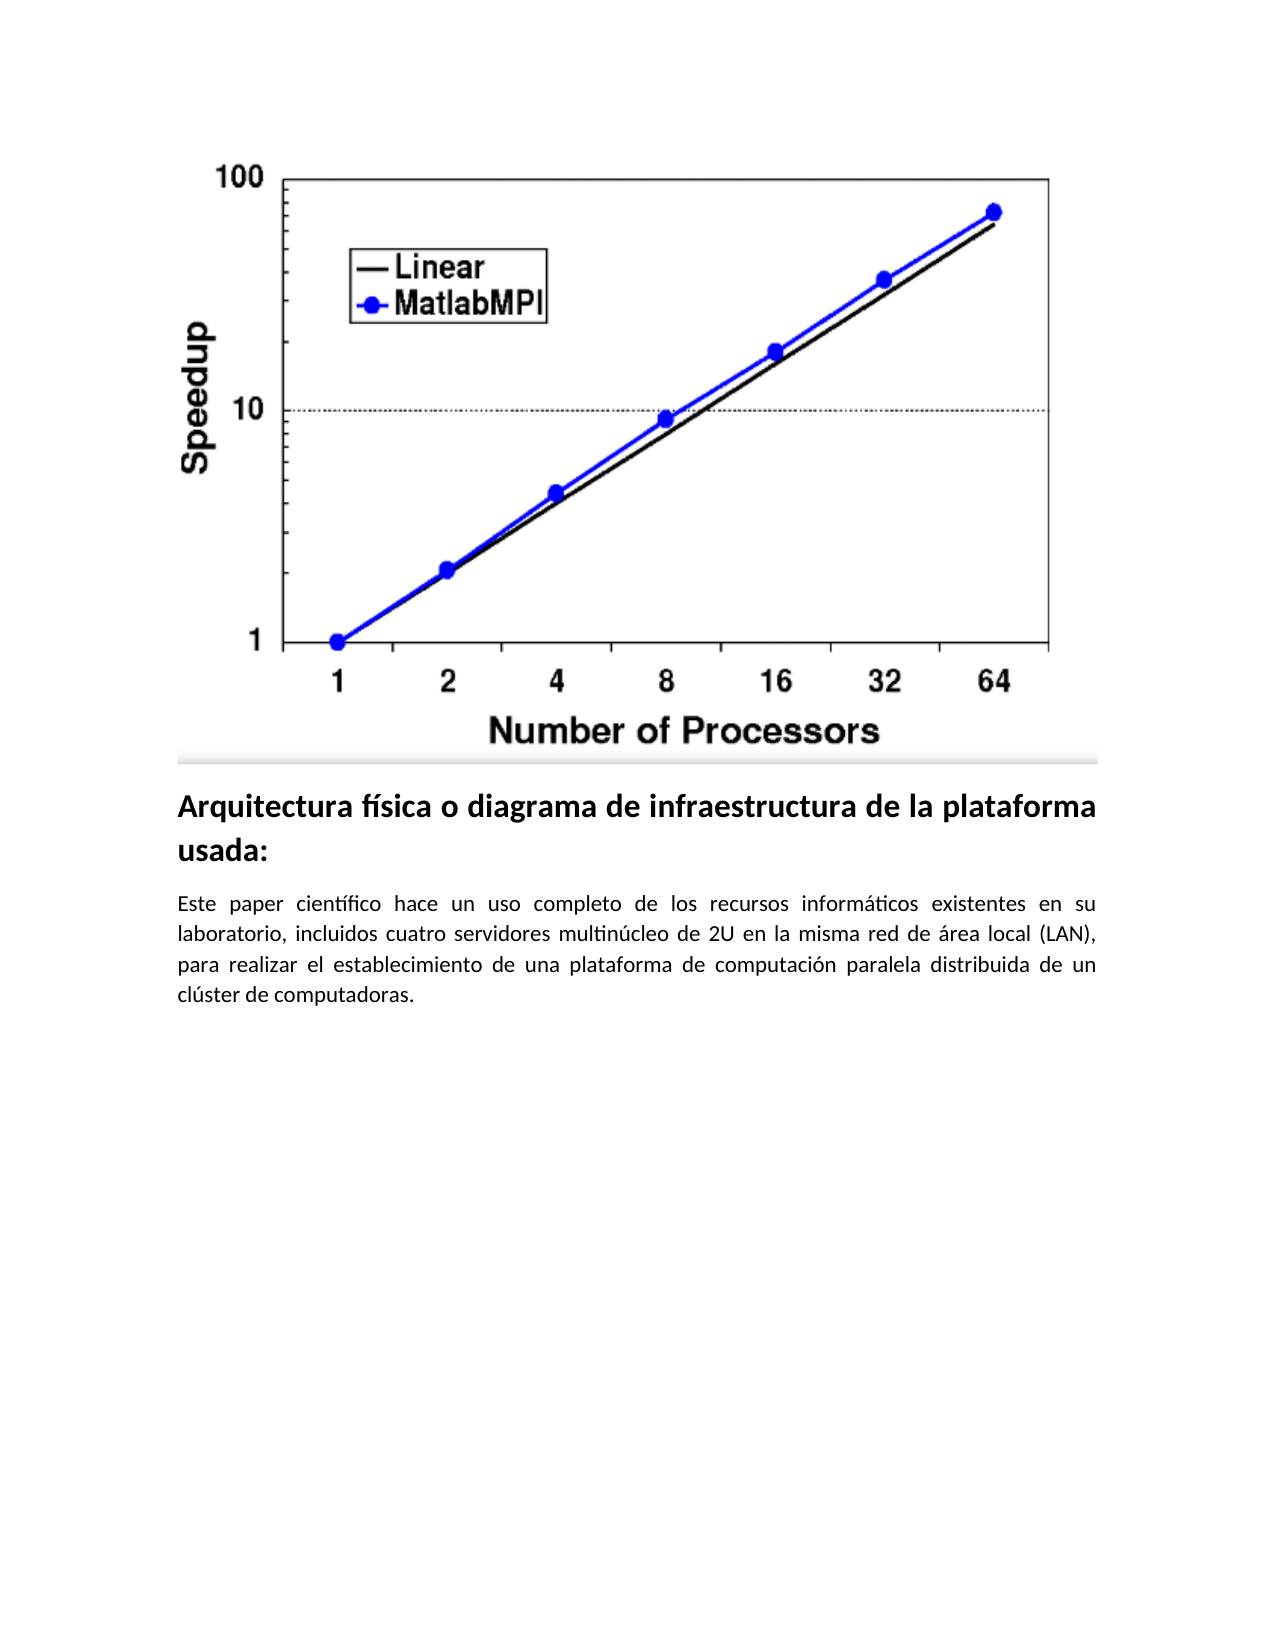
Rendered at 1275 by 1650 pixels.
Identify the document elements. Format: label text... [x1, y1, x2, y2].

text Este paper científico hace un uso completo de los recursos informáticos existentes en su laboratorio, incluidos cuatro servidores multinúcleo de 2U en la misma red de área local (LAN), para realizar el establecimiento de una plataforma de computación paralela distribuida de un clúster de computadoras. [177, 889, 1098, 1008]
text Arquitectura física o diagrama de infraestructura de la plataforma usada: [177, 785, 1098, 869]
picture [177, 147, 1098, 766]
